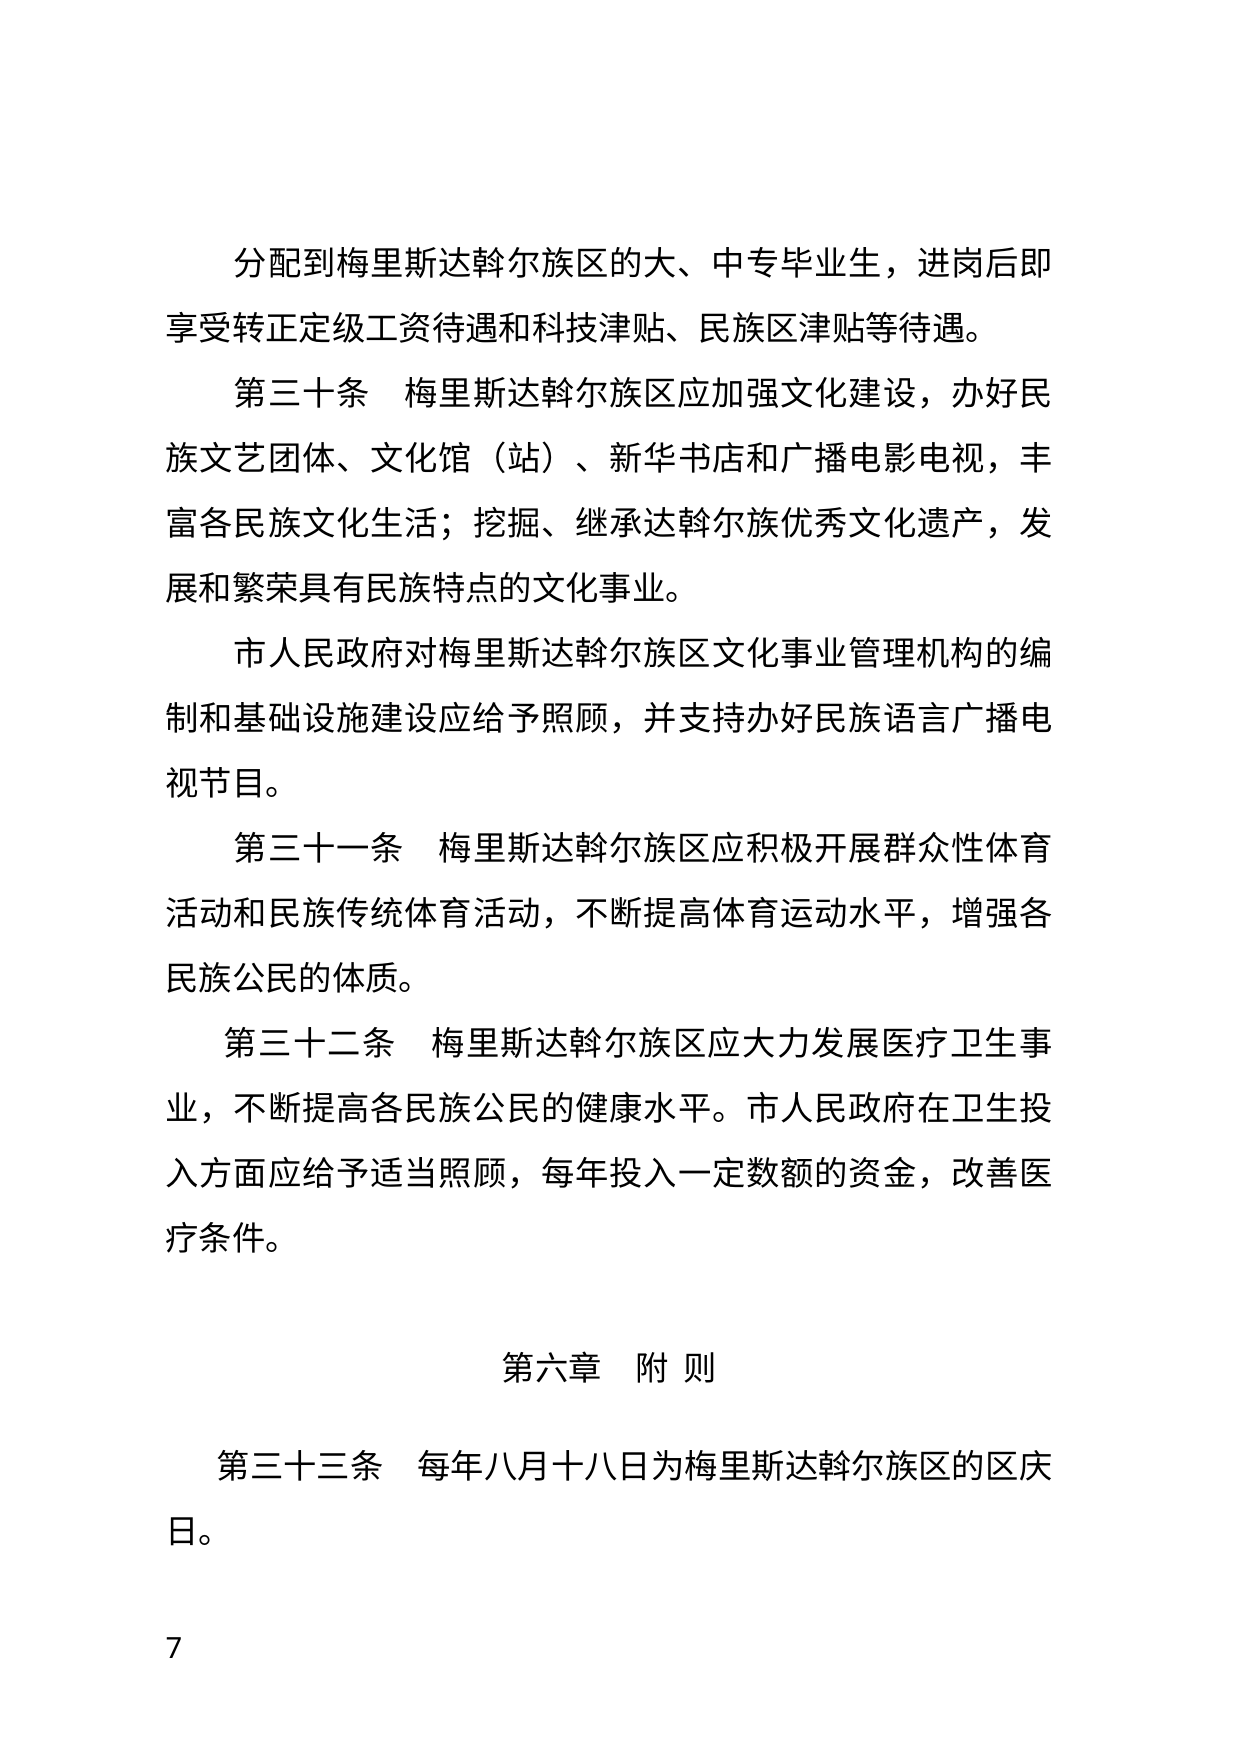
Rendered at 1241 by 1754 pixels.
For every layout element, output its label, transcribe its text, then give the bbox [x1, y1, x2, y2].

text 市人民政府对梅里斯达斡尔族区文化事业管理机构的编制和基础设施建设应给予照顾，并支持办好民族语言广播电视节目。 [165, 619, 1053, 814]
text 第三十条 梅里斯达斡尔族区应加强文化建设，办好民族文艺团体、文化馆（站）、新华书店和广播电影电视，丰富各民族文化生活；挖掘、继承达斡尔族优秀文化遗产，发展和繁荣具有民族特点的文化事业。 [165, 359, 1053, 619]
text 分配到梅里斯达斡尔族区的大、中专毕业生，进岗后即享受转正定级工资待遇和科技津贴、民族区津贴等待遇。 [165, 229, 1053, 359]
text 第三十三条 每年八月十八日为梅里斯达斡尔族区的区庆日。 [165, 1431, 1053, 1561]
text 第六章 附 则 [165, 1334, 1053, 1399]
text 第三十一条 梅里斯达斡尔族区应积极开展群众性体育活动和民族传统体育活动，不断提高体育运动水平，增强各民族公民的体质。 [165, 814, 1053, 1009]
text 第三十二条 梅里斯达斡尔族区应大力发展医疗卫生事业，不断提高各民族公民的健康水平。市人民政府在卫生投入方面应给予适当照顾，每年投入一定数额的资金，改善医疗条件。 [165, 1009, 1053, 1269]
